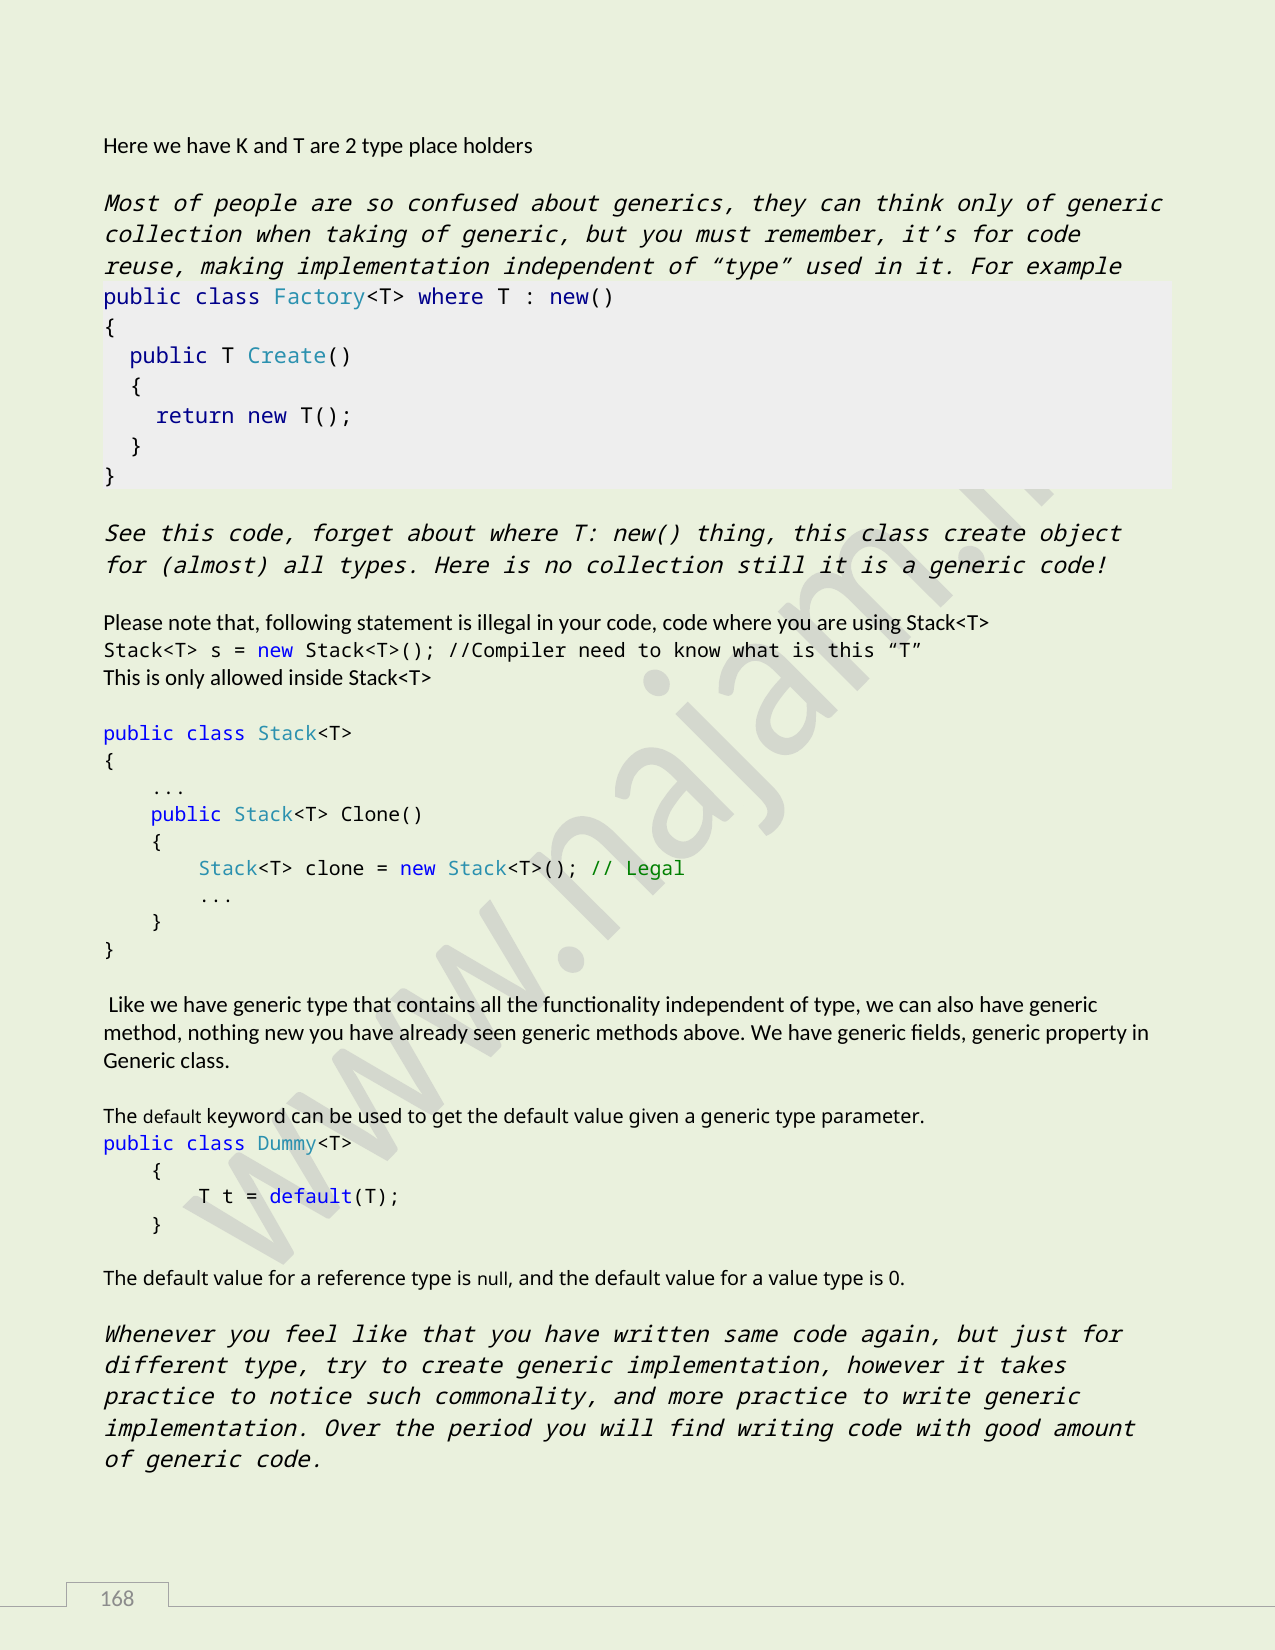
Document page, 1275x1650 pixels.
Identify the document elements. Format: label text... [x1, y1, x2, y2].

text } [103, 908, 1172, 935]
text public class Factory<T> where T : new() [103, 281, 1172, 311]
text ... [103, 773, 1172, 800]
text This is only allowed inside Stack<T> [103, 663, 1172, 691]
text } [103, 1210, 1172, 1237]
text { [103, 1156, 1172, 1183]
text } [103, 935, 1172, 962]
text public class Stack<T> [103, 719, 1172, 746]
text public T Create() [103, 340, 1172, 370]
text public class Dummy<T> [103, 1129, 1172, 1156]
text Stack<T> s = new Stack<T>(); //Compiler need to know what is this “T” [103, 636, 1172, 663]
text } [103, 430, 1172, 459]
text return new T(); [103, 400, 1172, 430]
text { [103, 370, 1172, 400]
text Here we have K and T are 2 type place holders [103, 131, 1172, 159]
text { [103, 311, 1172, 340]
text The default keyword can be used to get the default value given a generic type parameter. [103, 1102, 1172, 1129]
text Please note that, following statement is illegal in your code, code where you are using Stack<T> [103, 608, 1172, 636]
text The default value for a reference type is null, and the default value for a value type is 0. [103, 1264, 1172, 1291]
text Stack<T> clone = new Stack<T>(); // Legal [103, 854, 1172, 881]
text Whenever you feel like that you have written same code again, but just for different type, try to create generic implementation, however it takes practice to notice such commonality, and more practice to write generic implementation. Over the period you will find writing code with good amount of generic code. [103, 1318, 1172, 1474]
text Like we have generic type that contains all the functionality independent of type, we can also have generic method, nothing new you have already seen generic methods above. We have generic fields, generic property in Generic class. [103, 990, 1172, 1074]
text { [103, 746, 1172, 773]
text See this code, forget about where T: new() thing, this class create object for (almost) all types. Here is no collection still it is a generic code! [103, 517, 1172, 580]
text public Stack<T> Clone() [103, 800, 1172, 827]
text } [103, 459, 1172, 489]
text T t = default(T); [103, 1183, 1172, 1210]
text { [103, 827, 1172, 854]
text Most of people are so confused about generics, they can think only of generic collection when taking of generic, but you must remember, it’s for code reuse, making implementation independent of “type” used in it. For example [103, 187, 1172, 281]
text ... [103, 881, 1172, 908]
